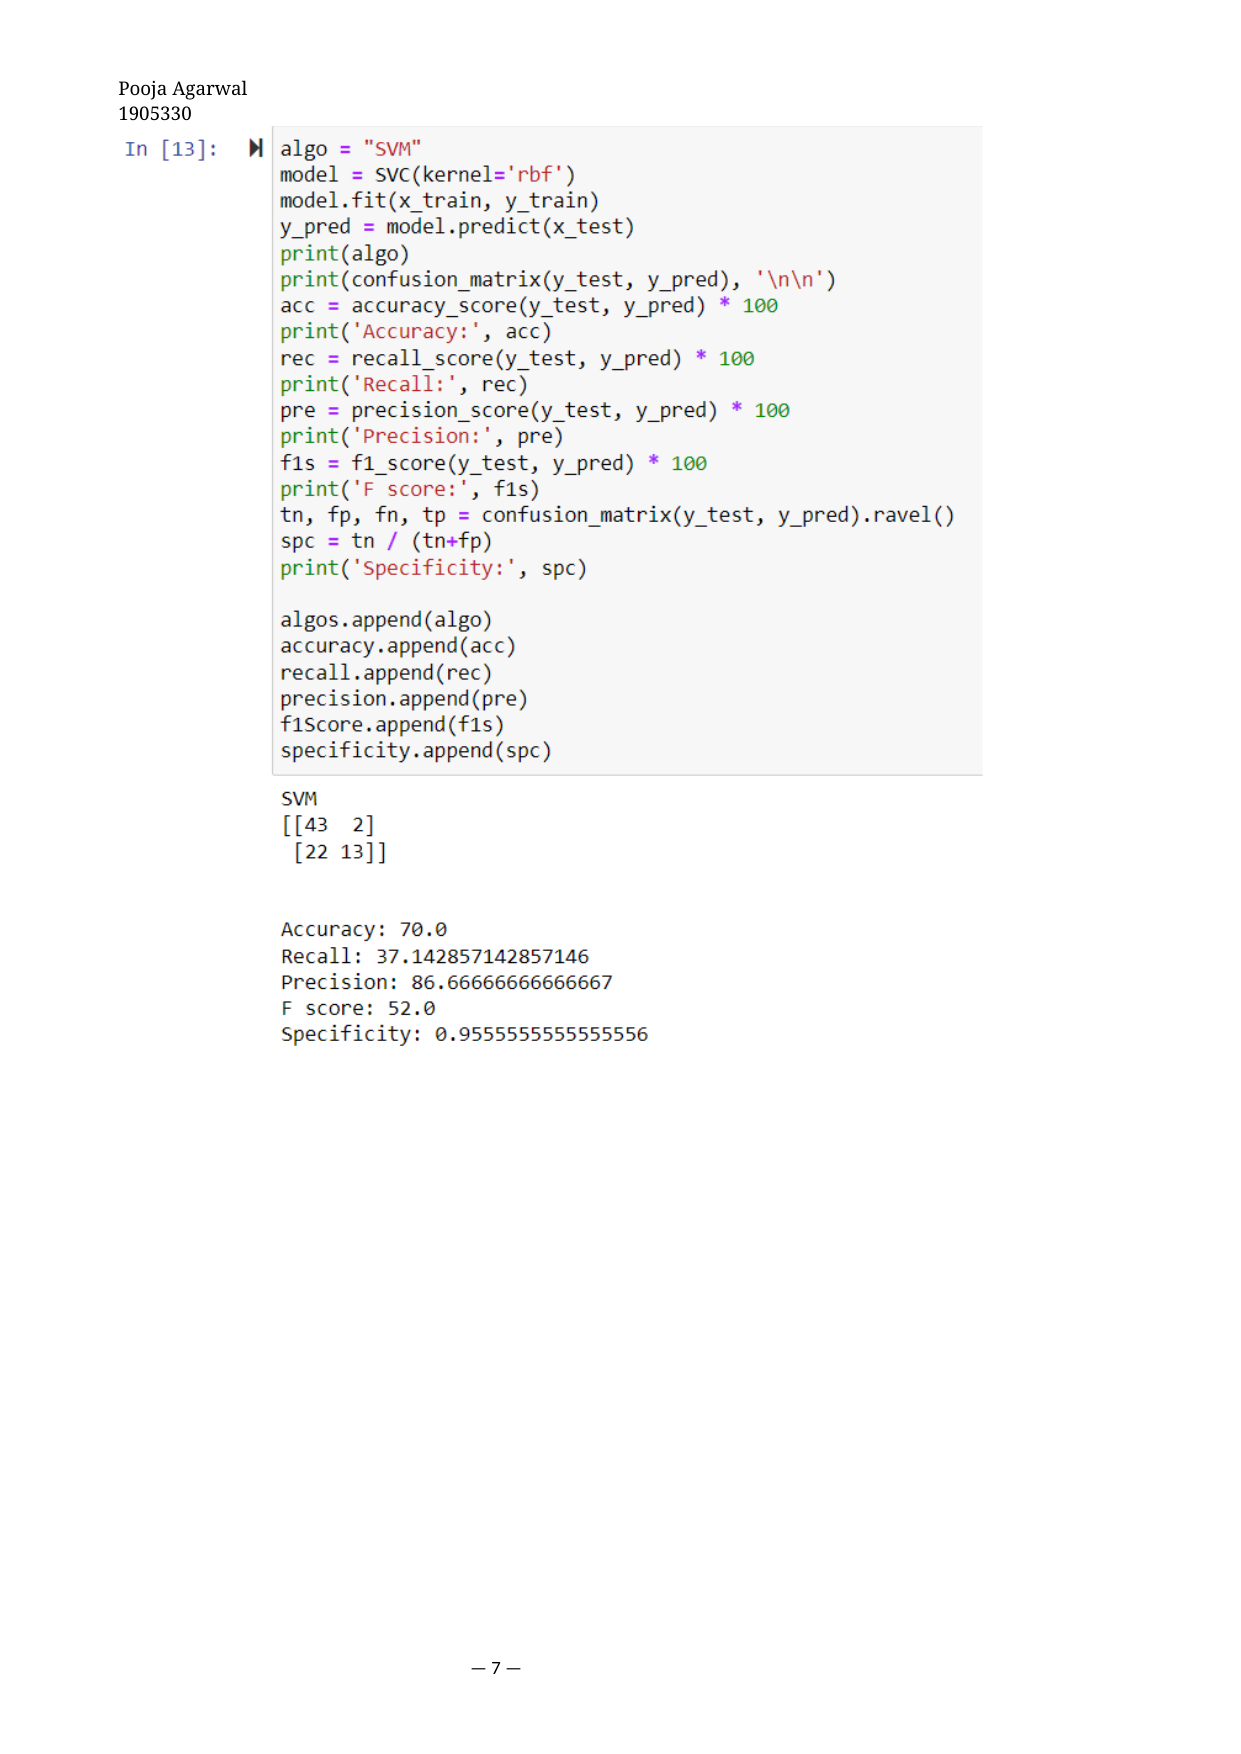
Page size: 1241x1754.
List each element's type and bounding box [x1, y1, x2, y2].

picture [118, 126, 983, 1057]
